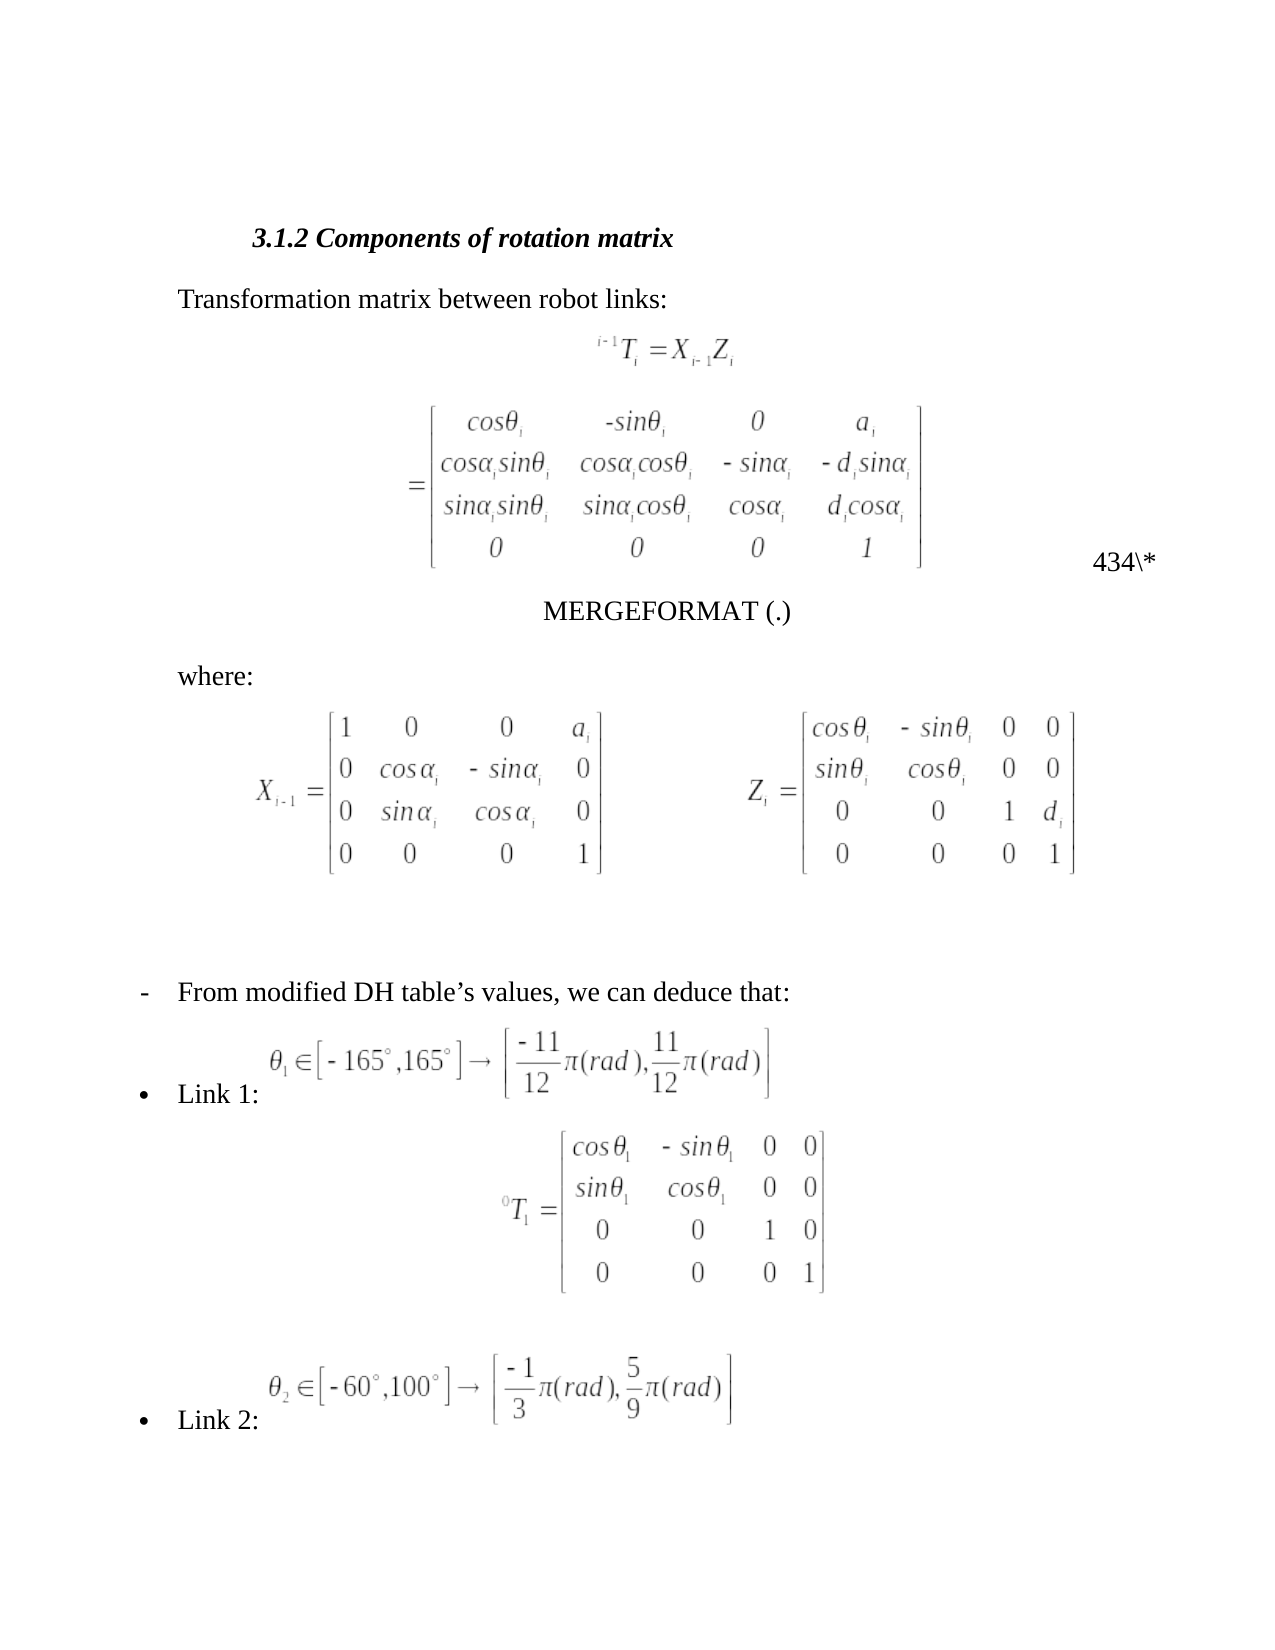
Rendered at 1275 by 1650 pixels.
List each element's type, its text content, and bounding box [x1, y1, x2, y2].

list Link 2: [140, 1349, 1157, 1436]
list Transformation matrix between robot links: [177, 282, 1157, 315]
list From modified DH table’s values, we can deduce that: [140, 975, 1157, 1008]
subtitle Components of rotation matrix [252, 221, 1157, 254]
list Link 1: [140, 1024, 1157, 1110]
list where: [177, 659, 1157, 691]
